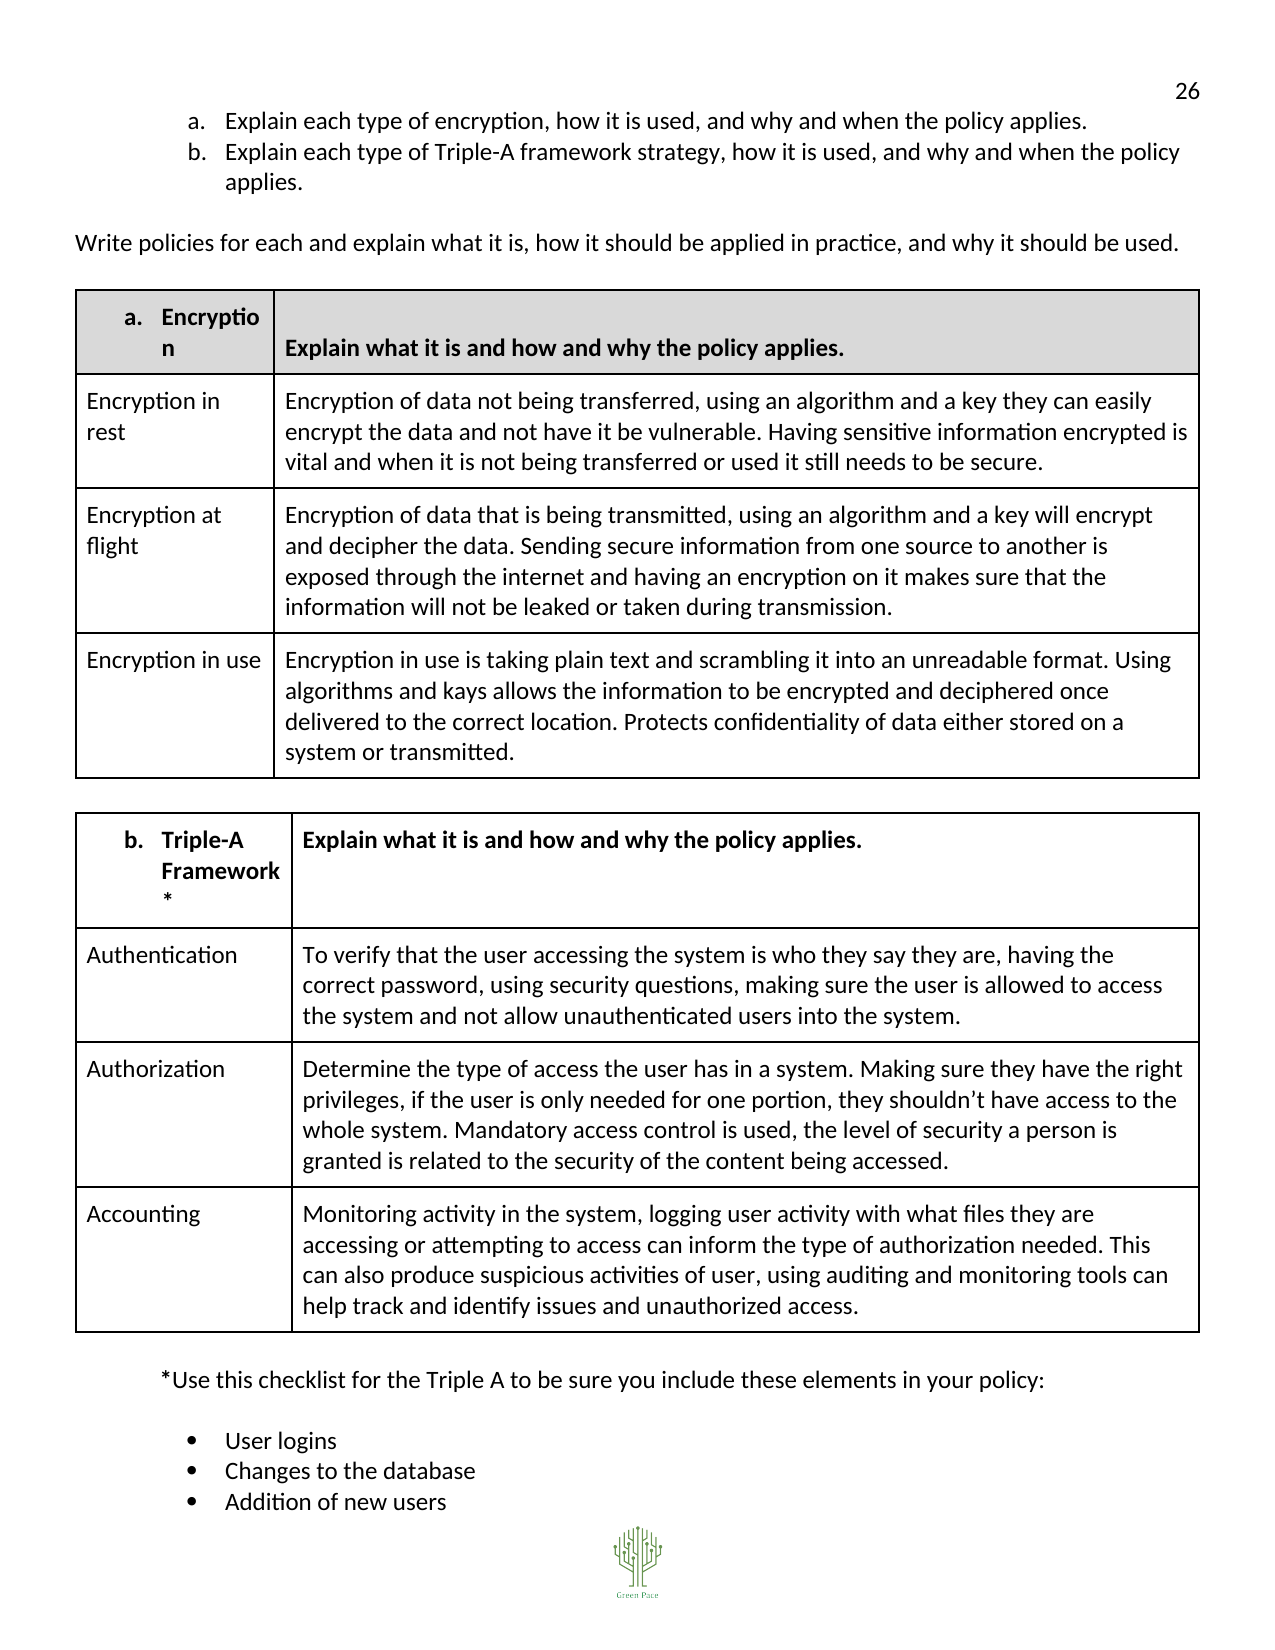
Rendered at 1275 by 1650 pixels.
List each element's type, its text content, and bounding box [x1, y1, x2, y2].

table_cell Encryption at flight [77, 489, 273, 632]
table_cell To verify that the user accessing the system is who they say they are, having the correct password, using security questions, making sure the user is allowed to access the system and not allow unauthenticated users into the system. [293, 929, 1198, 1041]
table_cell Authorization [77, 1043, 291, 1186]
table_cell Authentication [77, 929, 291, 1041]
table_cell Determine the type of access the user has in a system. Making sure they have the right privileges, if the user is only needed for one portion, they shouldn’t have access to the whole system. Mandatory access control is used, the level of security a person is granted is related to the security of the content being accessed. [293, 1043, 1198, 1186]
table_cell Accounting [77, 1188, 291, 1331]
table_cell Encryption in rest [77, 375, 273, 487]
list Explain each type of Triple-A framework strategy, how it is used, and why and when the policy applies. [187, 136, 1200, 197]
table_header Explain what it is and how and why the policy applies. [275, 291, 1198, 373]
table_cell Monitoring activity in the system, logging user activity with what files they are accessing or attempting to access can inform the type of authorization needed. This can also produce suspicious activities of user, using auditing and monitoring tools can help track and identify issues and unauthorized access. [293, 1188, 1198, 1331]
table_header Encryption [77, 291, 273, 373]
table_cell Encryption in use is taking plain text and scrambling it into an unreadable format. Using algorithms and kays allows the information to be encrypted and deciphered once delivered to the correct location. Protects confidentiality of data either stored on a system or transmitted. [275, 634, 1198, 777]
table_cell Encryption of data not being transferred, using an algorithm and a key they can easily encrypt the data and not have it be vulnerable. Having sensitive information encrypted is vital and when it is not being transferred or used it still needs to be secure. [275, 375, 1198, 487]
list User logins [187, 1425, 1200, 1455]
table_cell Encryption in use [77, 634, 273, 777]
picture [605, 1521, 670, 1606]
list Changes to the database [187, 1455, 1200, 1486]
text Write policies for each and explain what it is, how it should be applied in practice, and why it should be used. [75, 228, 1200, 258]
list Addition of new users [187, 1486, 1200, 1516]
list Explain each type of encryption, how it is used, and why and when the policy applies. [187, 106, 1200, 136]
text *Use this checklist for the Triple A to be sure you include these elements in your policy: [159, 1364, 1200, 1394]
table_header Explain what it is and how and why the policy applies. [293, 814, 1198, 927]
table_cell Encryption of data that is being transmitted, using an algorithm and a key will encrypt and decipher the data. Sending secure information from one source to another is exposed through the internet and having an encryption on it makes sure that the information will not be leaked or taken during transmission. [275, 489, 1198, 632]
table_header Triple-A Framework* [77, 814, 291, 927]
